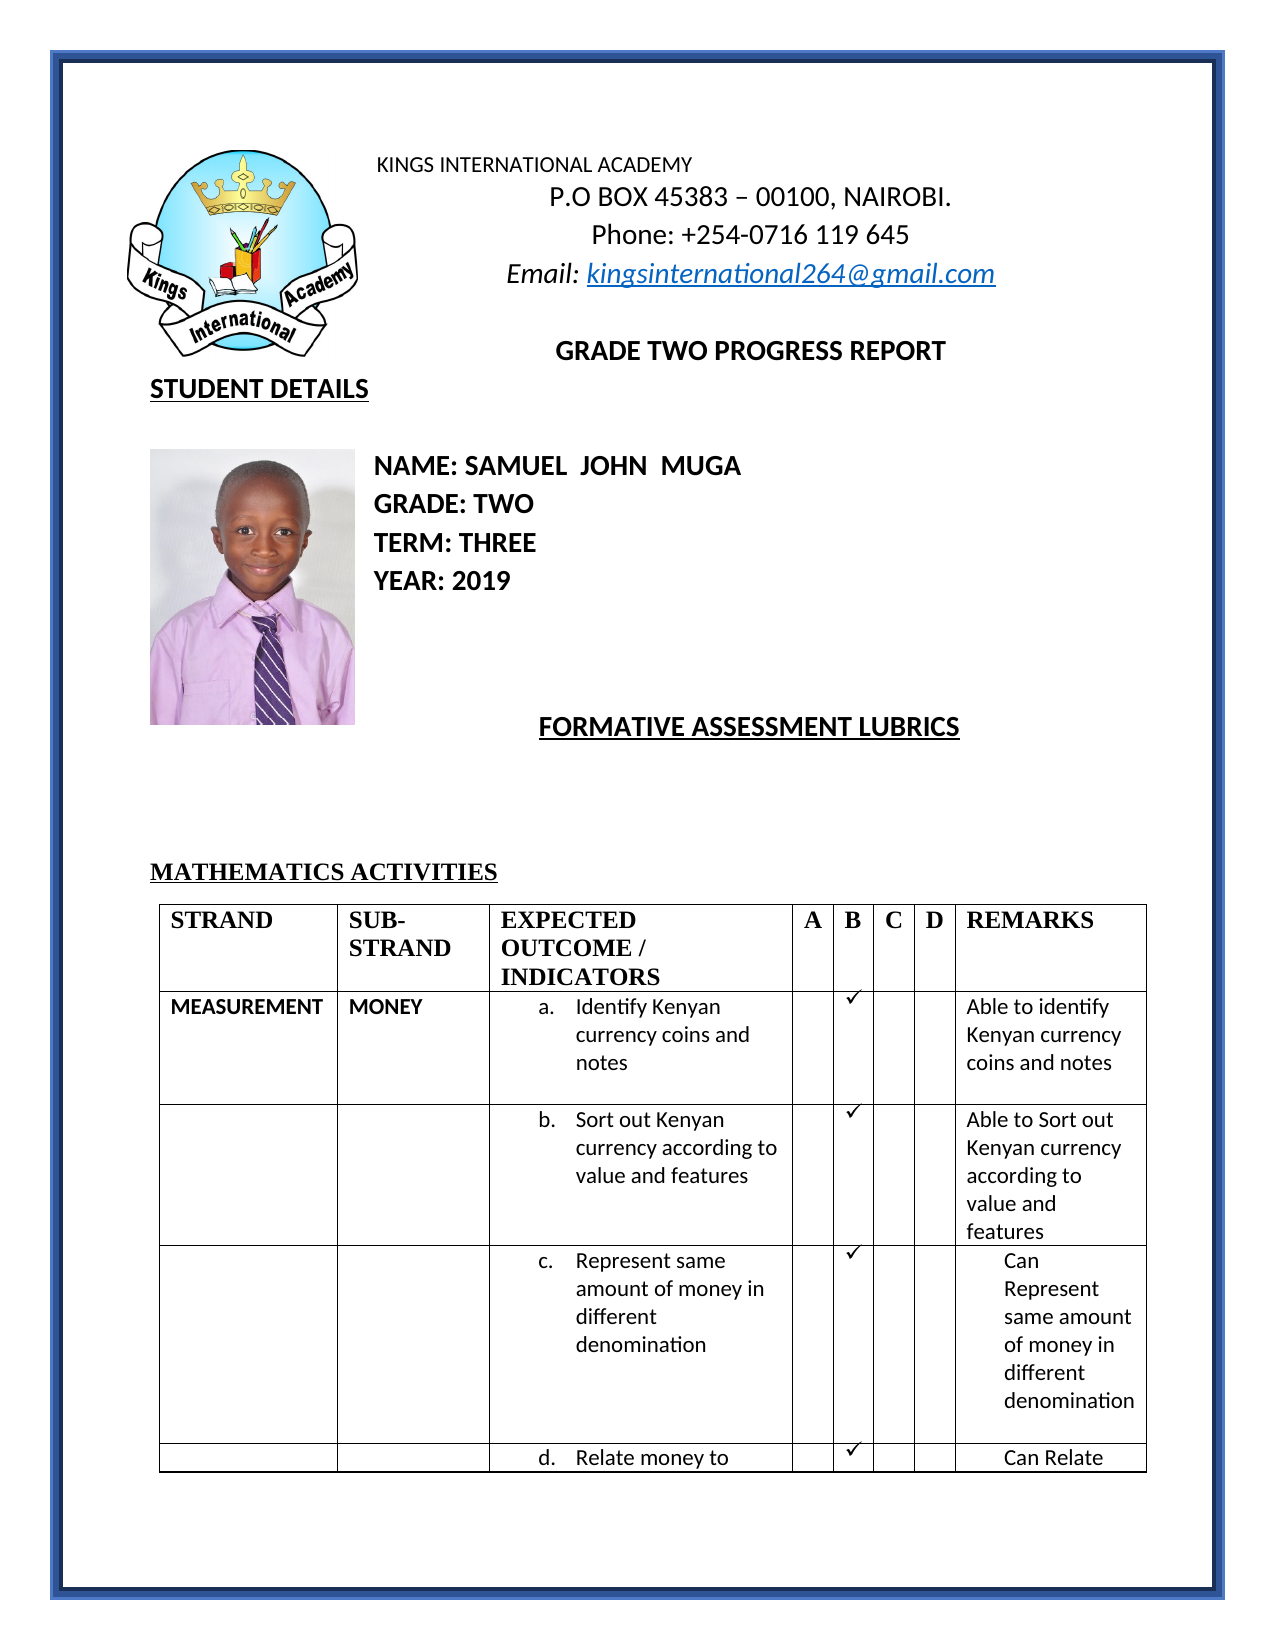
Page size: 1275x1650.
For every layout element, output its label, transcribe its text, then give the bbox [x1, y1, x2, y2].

text TERM: THREE [357, 524, 1125, 559]
table_cell [793, 1246, 833, 1442]
table_cell [834, 1444, 873, 1471]
table_cell [793, 1444, 833, 1471]
table_cell [338, 1105, 489, 1245]
table_cell Can Represent same amount of money in different denomination [956, 1246, 1146, 1442]
text STUDENT DETAILS [150, 370, 1125, 406]
table_cell MEASUREMENT [160, 992, 337, 1104]
table_cell [915, 992, 955, 1104]
text NAME: SAMUEL JOHN MUGA [150, 447, 1125, 483]
table_cell Represent same amount of money in different denomination [490, 1246, 792, 1442]
table_cell [834, 1105, 873, 1245]
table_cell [490, 1444, 792, 1471]
table_cell [915, 1105, 955, 1245]
text YEAR: 2019 [357, 562, 1125, 598]
table_header STRAND [160, 905, 337, 991]
table_cell [915, 1444, 955, 1471]
table_cell [834, 1246, 873, 1442]
table_cell [874, 1246, 914, 1442]
table_header B [834, 905, 873, 991]
table_cell Able to identify Kenyan currency coins and notes [956, 992, 1146, 1104]
picture [127, 150, 358, 357]
table_cell [793, 1105, 833, 1245]
table_cell [338, 1444, 489, 1471]
table_cell MONEY [338, 992, 489, 1104]
text Phone: +254-0716 119 645 [358, 216, 1125, 252]
text FORMATIVE ASSESSMENT LUBRICS [150, 708, 1125, 743]
table_cell [834, 992, 873, 1104]
table_header EXPECTED OUTCOME / INDICATORS [490, 905, 792, 991]
table_cell [160, 1246, 337, 1442]
table_header REMARKS [956, 905, 1146, 991]
table_header C [874, 905, 914, 991]
table_cell [915, 1246, 955, 1442]
picture [150, 449, 357, 725]
table_cell [160, 1105, 337, 1245]
table_cell [338, 1246, 489, 1442]
text GRADE TWO PROGRESS REPORT [150, 332, 1125, 367]
text MATHEMATICS ACTIVITIES [150, 857, 1125, 885]
text P.O BOX 45383 – 00100, NAIROBI. [358, 178, 1125, 214]
table_cell Sort out Kenyan currency according to value and features [490, 1105, 792, 1245]
table_cell [160, 1444, 337, 1471]
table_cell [956, 1444, 1146, 1471]
table_header A [793, 905, 833, 991]
table_header D [915, 905, 955, 991]
text Email: kingsinternational264@gmail.com [358, 255, 1125, 291]
text KINGS INTERNATIONAL ACADEMY [358, 150, 1125, 178]
table_cell [874, 1444, 914, 1471]
table_cell [874, 992, 914, 1104]
table_cell Identify Kenyan currency coins and notes [490, 992, 792, 1104]
table_header SUB-STRAND [338, 905, 489, 991]
table_cell [874, 1105, 914, 1245]
table_cell [793, 992, 833, 1104]
text GRADE: TWO [357, 486, 1125, 521]
table_cell Able to Sort out Kenyan currency according to value and features [956, 1105, 1146, 1245]
